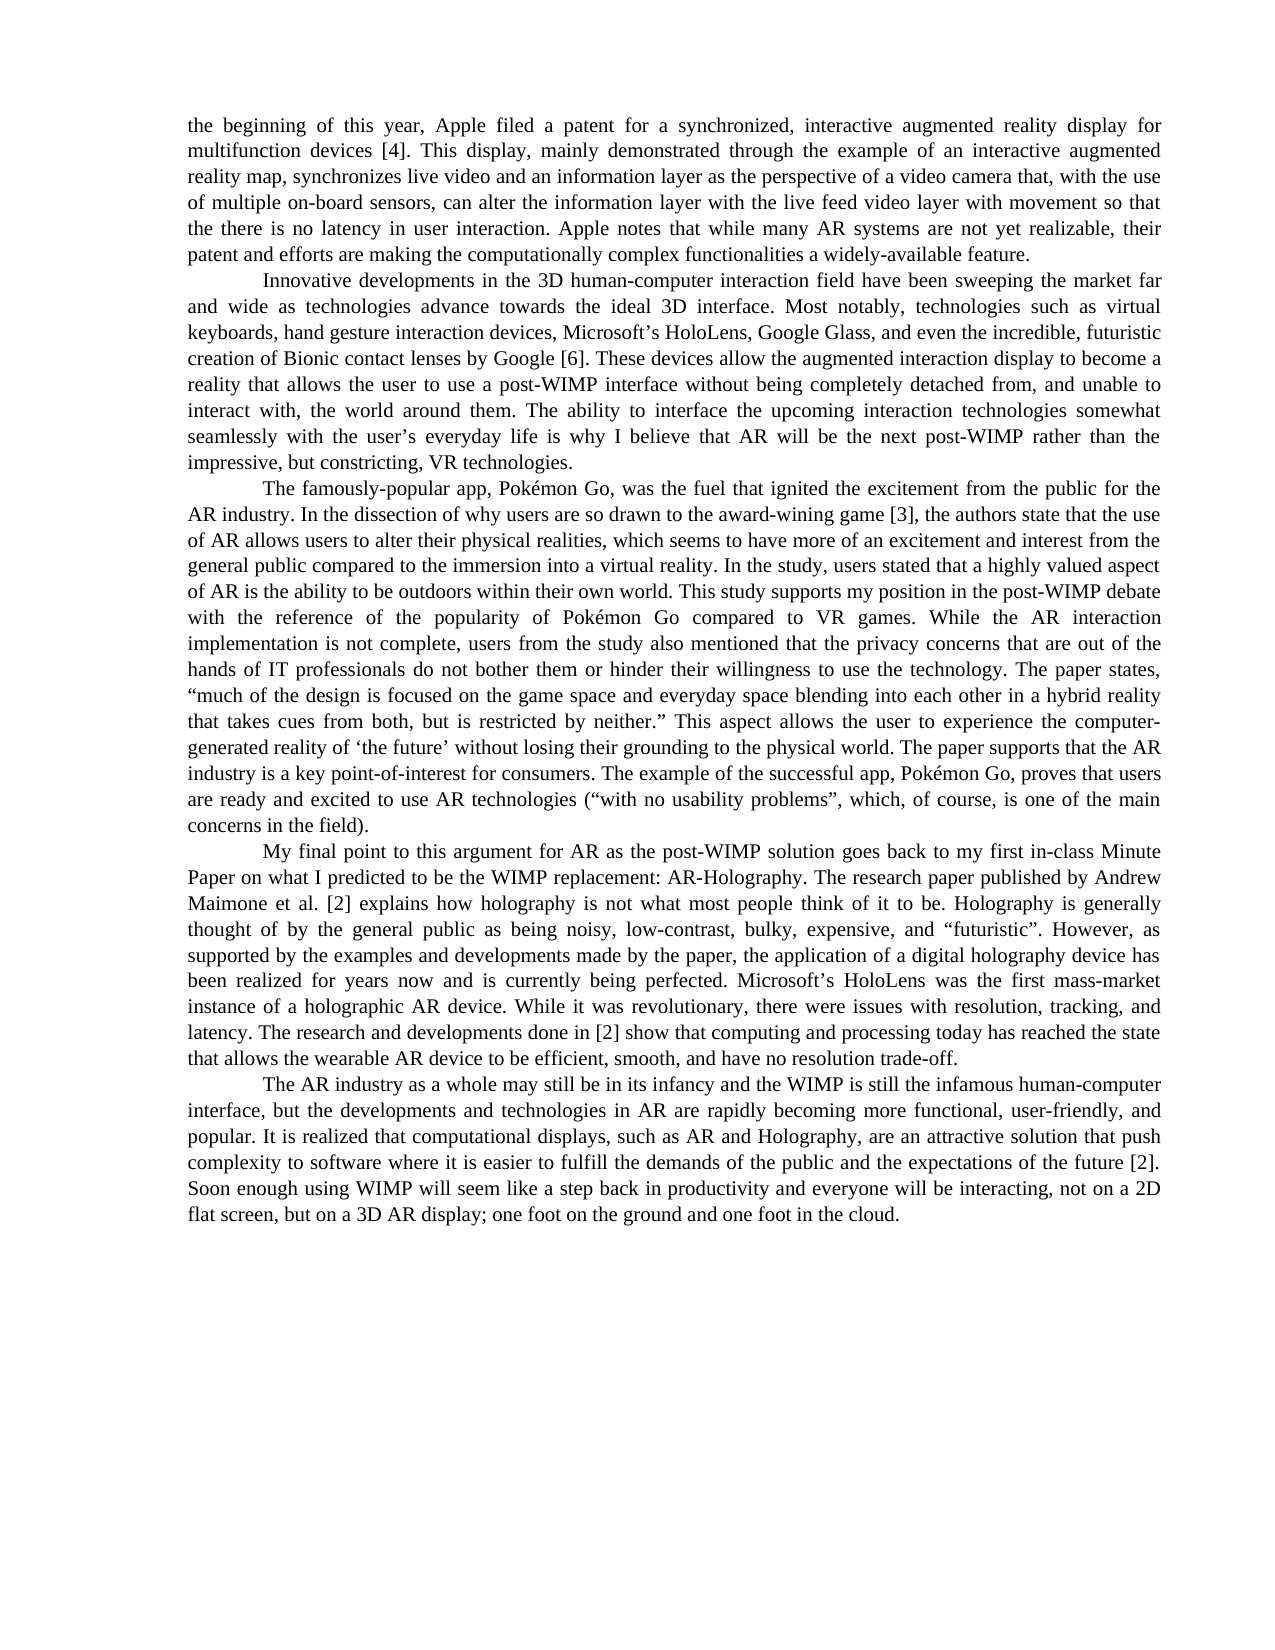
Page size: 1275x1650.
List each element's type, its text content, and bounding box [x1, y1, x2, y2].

text The famously-popular app, Pokémon Go, was the fuel that ignited the excitement from the public for the AR industry. In the dissection of why users are so drawn to the award-wining game [3], the authors state that the use of AR allows users to alter their physical realities, which seems to have more of an excitement and interest from the general public compared to the immersion into a virtual reality. In the study, users stated that a highly valued aspect of AR is the ability to be outdoors within their own world. This study supports my position in the post-WIMP debate with the reference of the popularity of Pokémon Go compared to VR games. While the AR interaction implementation is not complete, users from the study also mentioned that the privacy concerns that are out of the hands of IT professionals do not bother them or hinder their willingness to use the technology. The paper states, “much of the design is focused on the game space and everyday space blending into each other in a hybrid reality that takes cues from both, but is restricted by neither.” This aspect allows the user to experience the computer-generated reality of ‘the future’ without losing their grounding to the physical world. The paper supports that the AR industry is a key point-of-interest for consumers. The example of the successful app, Pokémon Go, proves that users are ready and excited to use AR technologies (“with no usability problems”, which, of course, is one of the main concerns in the field). [187, 476, 1162, 837]
text Innovative developments in the 3D human-computer interaction field have been sweeping the market far and wide as technologies advance towards the ideal 3D interface. Most notably, technologies such as virtual keyboards, hand gesture interaction devices, Microsoft’s HoloLens, Google Glass, and even the incredible, futuristic creation of Bionic contact lenses by Google [6]. These devices allow the augmented interaction display to become a reality that allows the user to use a post-WIMP interface without being completely detached from, and unable to interact with, the world around them. The ability to interface the upcoming interaction technologies somewhat seamlessly with the user’s everyday life is why I believe that AR will be the next post-WIMP rather than the impressive, but constricting, VR technologies. [187, 268, 1162, 474]
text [187, 112, 1162, 266]
text The AR industry as a whole may still be in its infancy and the WIMP is still the infamous human-computer interface, but the developments and technologies in AR are rapidly becoming more functional, user-friendly, and popular. It is realized that computational displays, such as AR and Holography, are an attractive solution that push complexity to software where it is easier to fulfill the demands of the public and the expectations of the future [2]. Soon enough using WIMP will seem like a step back in productivity and everyone will be interacting, not on a 2D flat screen, but on a 3D AR display; one foot on the ground and one foot in the cloud. [187, 1072, 1162, 1226]
text My final point to this argument for AR as the post-WIMP solution goes back to my first in-class Minute Paper on what I predicted to be the WIMP replacement: AR-Holography. The research paper published by Andrew Maimone et al. [2] explains how holography is not what most people think of it to be. Holography is generally thought of by the general public as being noisy, low-contrast, bulky, expensive, and “futuristic”. However, as supported by the examples and developments made by the paper, the application of a digital holography device has been realized for years now and is currently being perfected. Microsoft’s HoloLens was the first mass-market instance of a holographic AR device. While it was revolutionary, there were issues with resolution, tracking, and latency. The research and developments done in [2] show that computing and processing today has reached the state that allows the wearable AR device to be efficient, smooth, and have no resolution trade-off. [187, 839, 1162, 1070]
